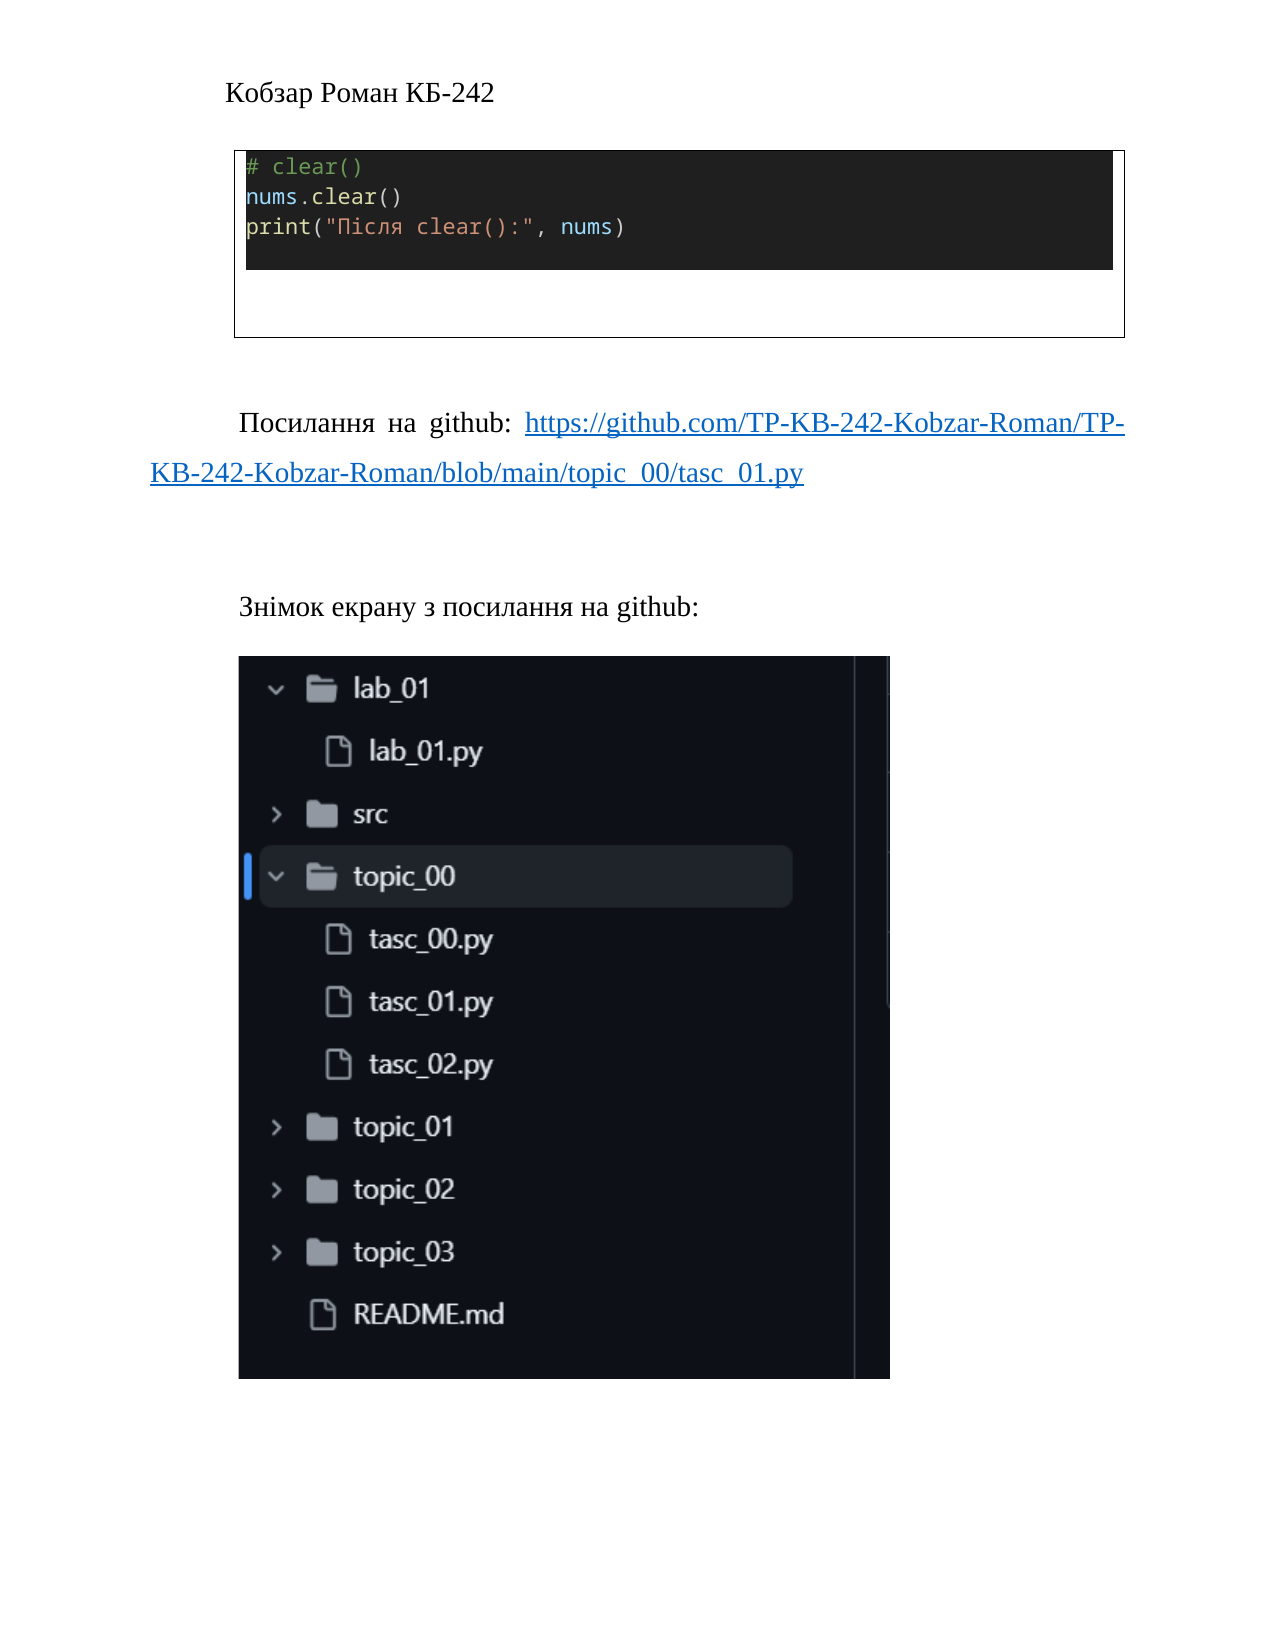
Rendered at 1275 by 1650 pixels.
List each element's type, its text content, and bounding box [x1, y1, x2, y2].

text Знімок екрану з посилання на github: [150, 589, 1125, 623]
picture [238, 656, 890, 1379]
text Посилання на github: https://github.com/TP-KB-242-Kobzar-Roman/TP-KB-242-Kobzar-Roman/blob/main/topic_00/tasc_01.py [150, 405, 1125, 489]
